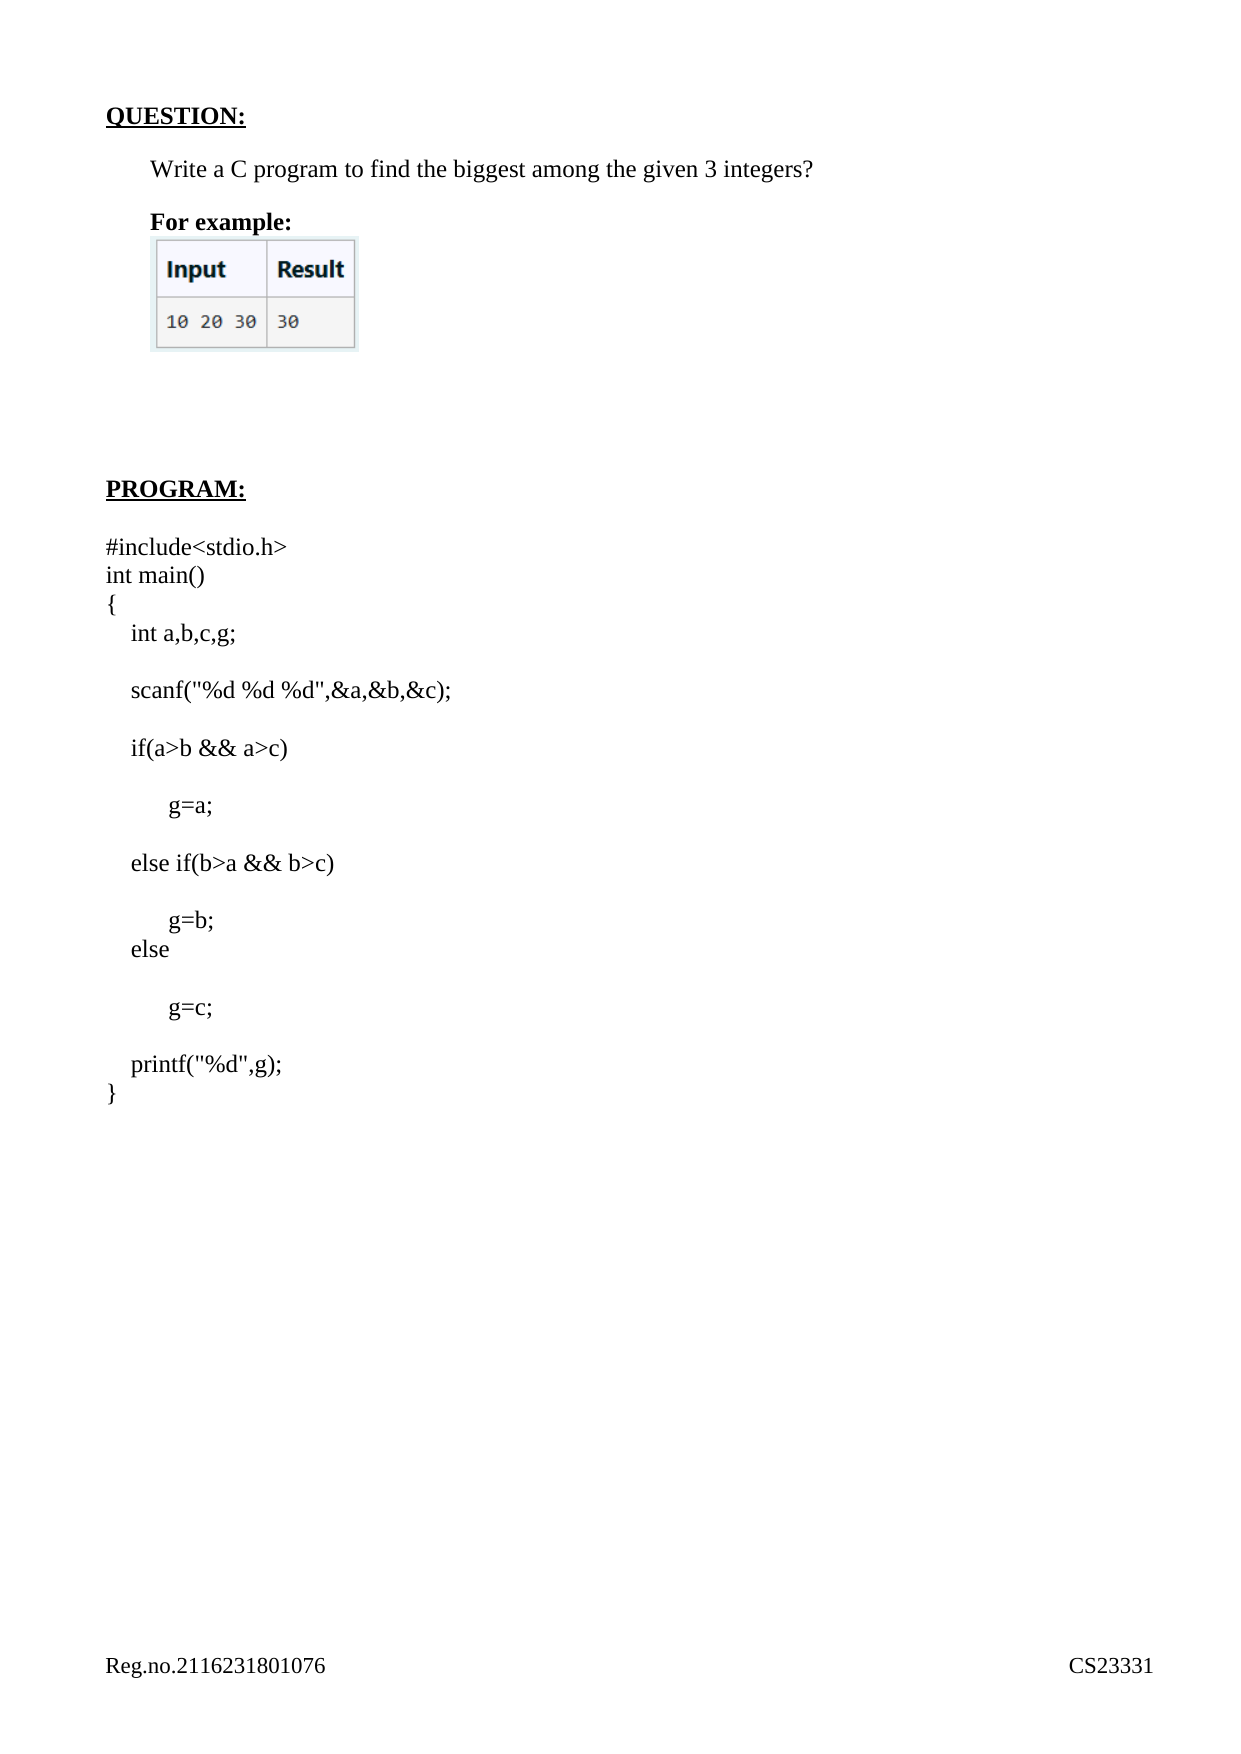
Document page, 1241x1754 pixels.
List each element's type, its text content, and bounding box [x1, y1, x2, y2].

text if(a>b && a>c) [106, 733, 1155, 762]
text int a,b,c,g; [106, 618, 1155, 647]
text else if(b>a && b>c) [106, 848, 1155, 877]
text scanf("%d %d %d",&a,&b,&c); [106, 676, 1155, 704]
text #include<stdio.h> [106, 532, 1155, 561]
text For example: [150, 208, 1080, 236]
text } [106, 1078, 1155, 1107]
text g=b; [106, 906, 1155, 934]
text int main() [106, 561, 1155, 589]
picture [150, 236, 359, 352]
text else [106, 934, 1155, 963]
text PROGRAM: [106, 474, 1155, 503]
text QUESTION: [106, 101, 1155, 130]
text printf("%d",g); [106, 1049, 1155, 1078]
text { [106, 589, 1155, 618]
text Write a C program to find the biggest among the given 3 integers? [150, 155, 1080, 183]
text g=c; [106, 992, 1155, 1021]
text g=a; [106, 791, 1155, 819]
